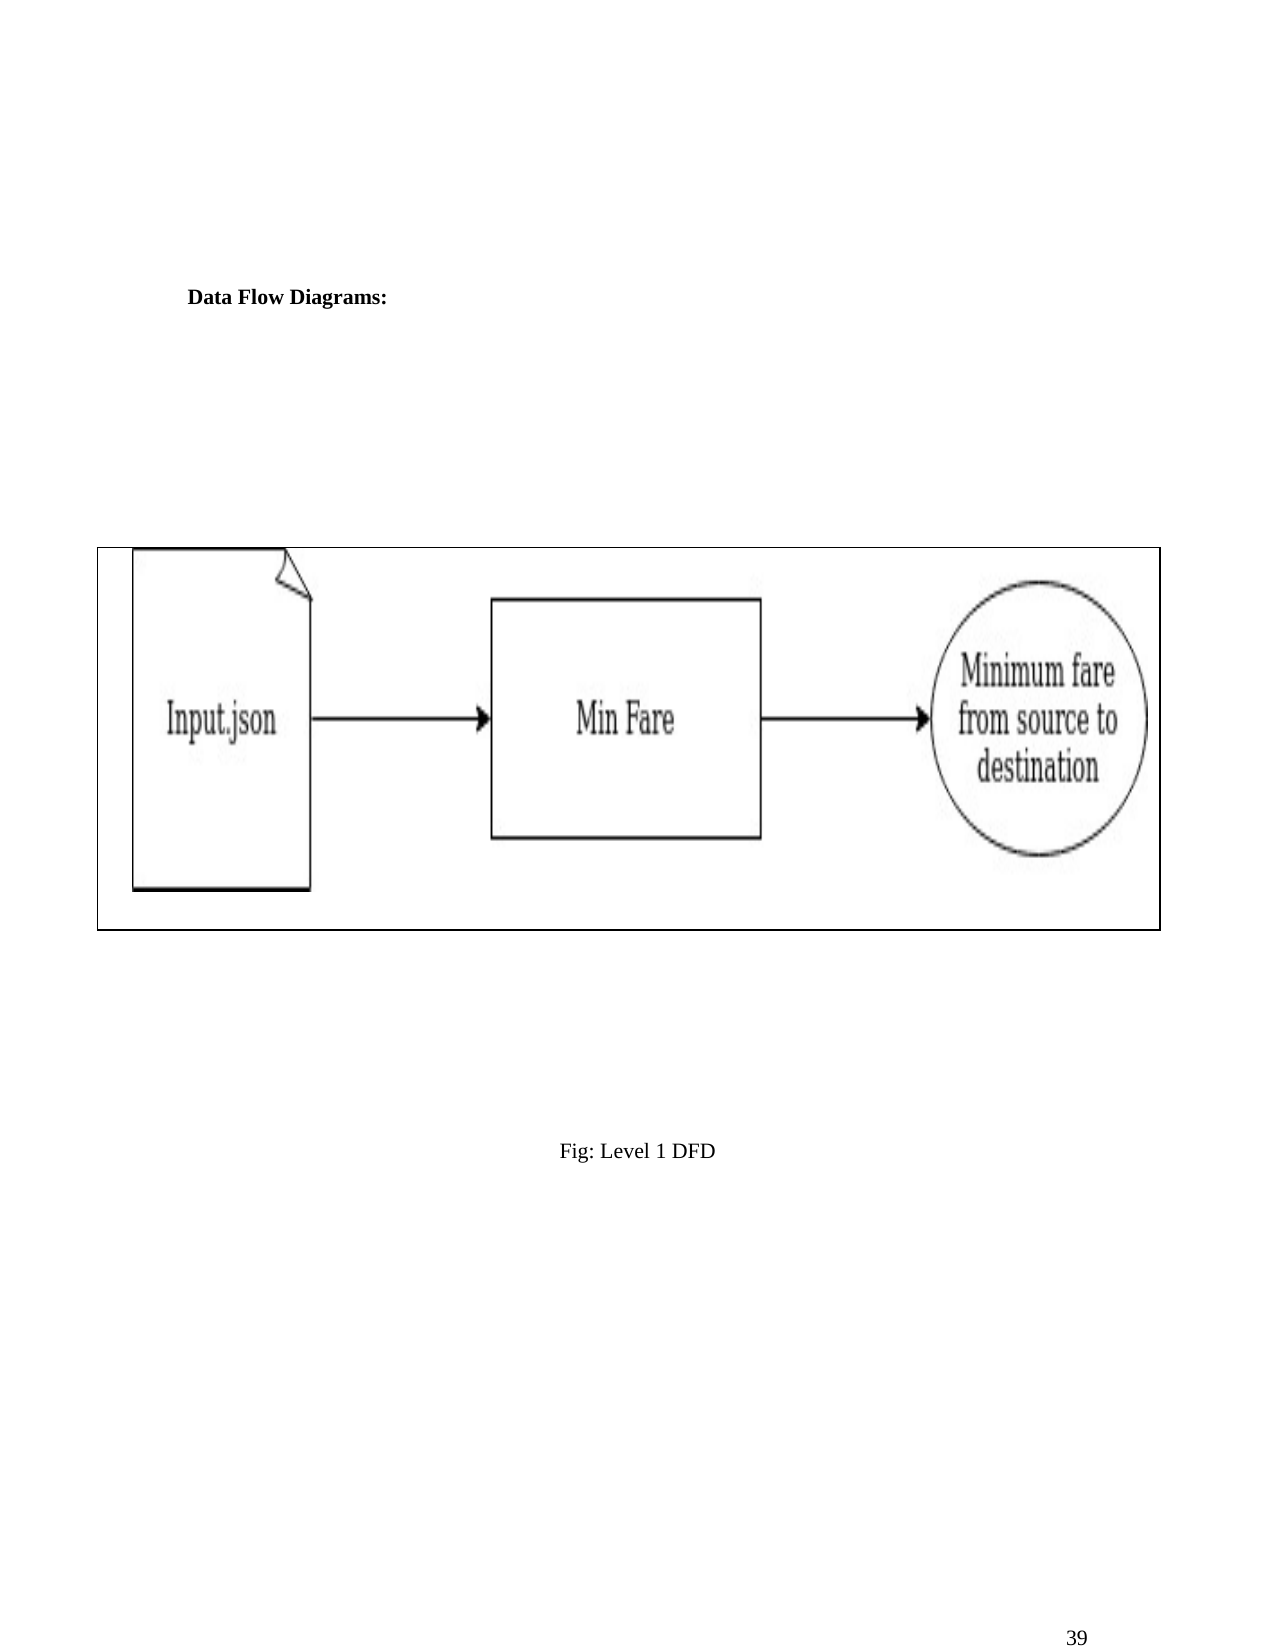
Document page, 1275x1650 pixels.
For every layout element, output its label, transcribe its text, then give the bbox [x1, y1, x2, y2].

picture [131, 548, 1148, 892]
text Fig: Level 1 DFD [187, 1138, 1087, 1163]
text Data Flow Diagrams: [187, 284, 1087, 309]
